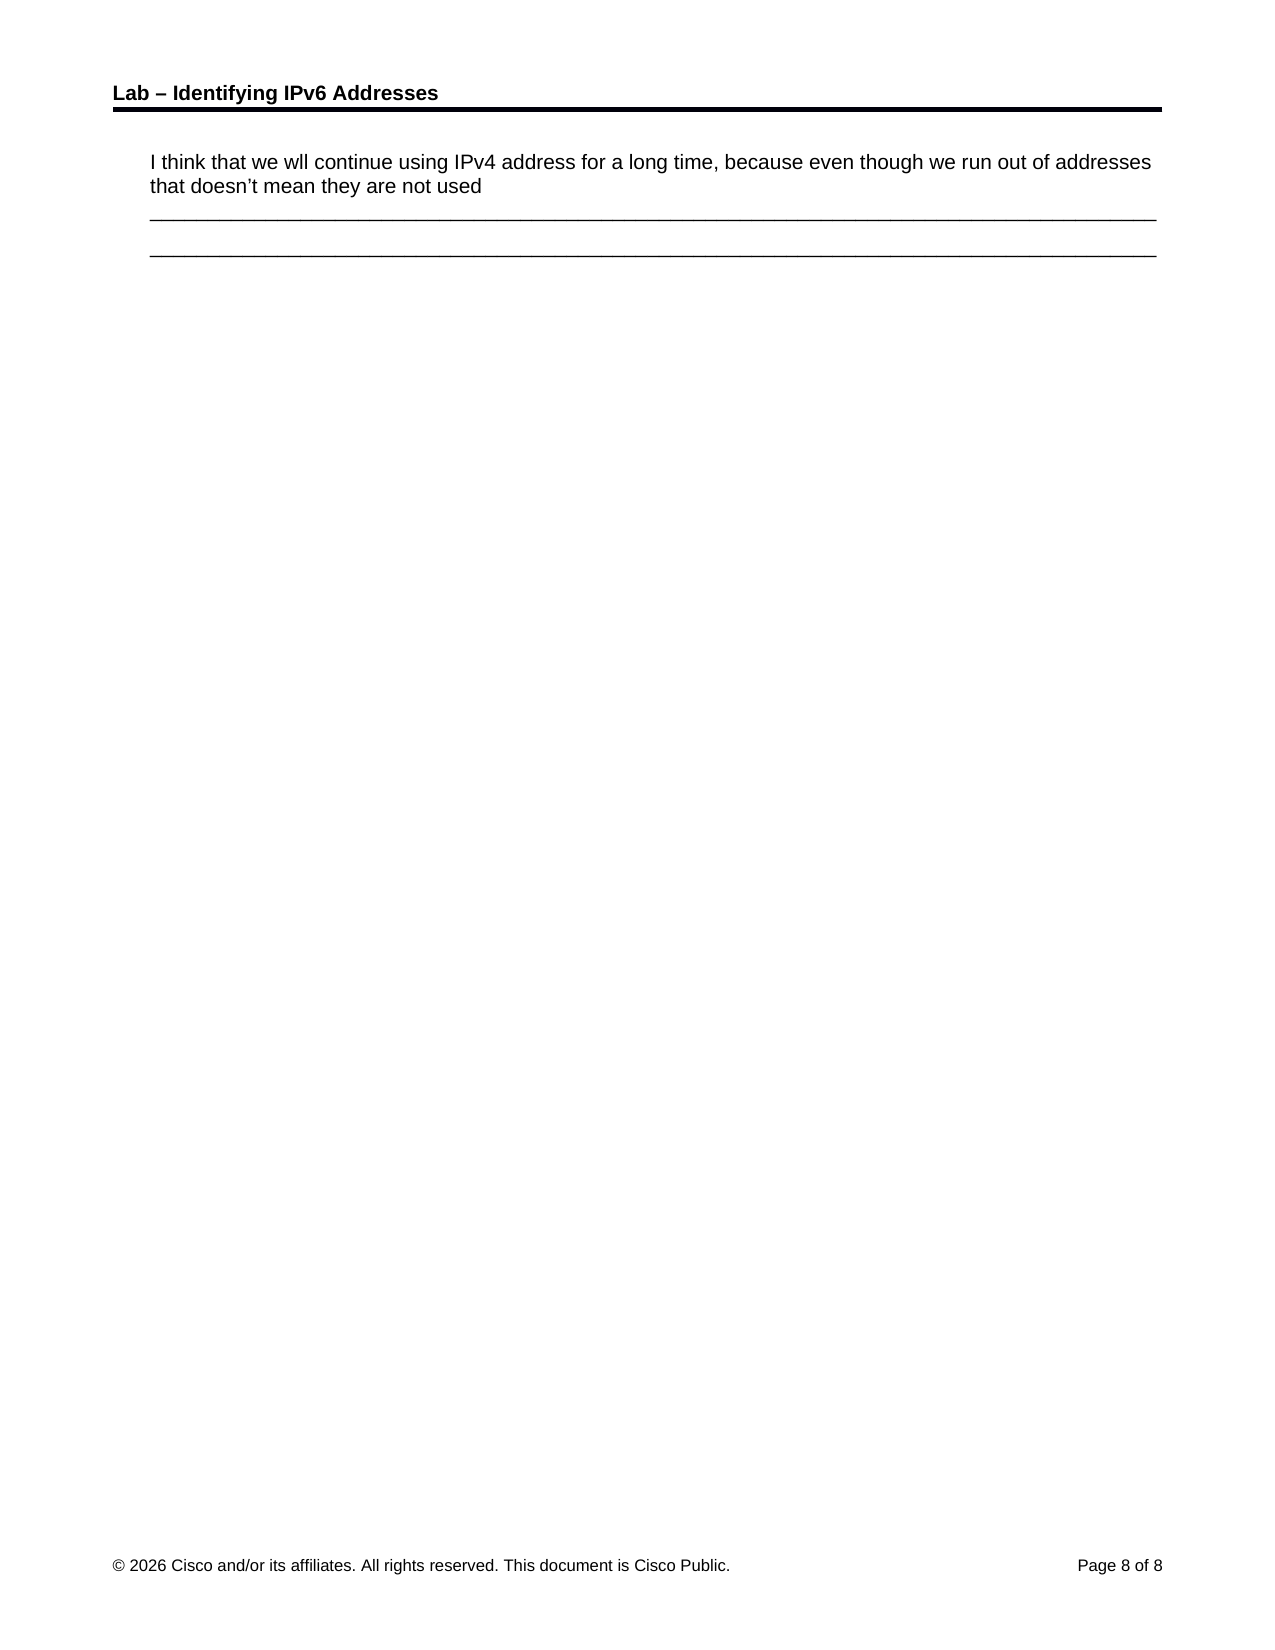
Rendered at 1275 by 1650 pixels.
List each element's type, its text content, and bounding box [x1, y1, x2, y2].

text I think that we wll continue using IPv4 address for a long time, because even though we run out of addresses that doesn’t mean they are not used _______________________________________________________________________________________ [150, 150, 1162, 222]
text _______________________________________________________________________________________ [150, 234, 1162, 258]
